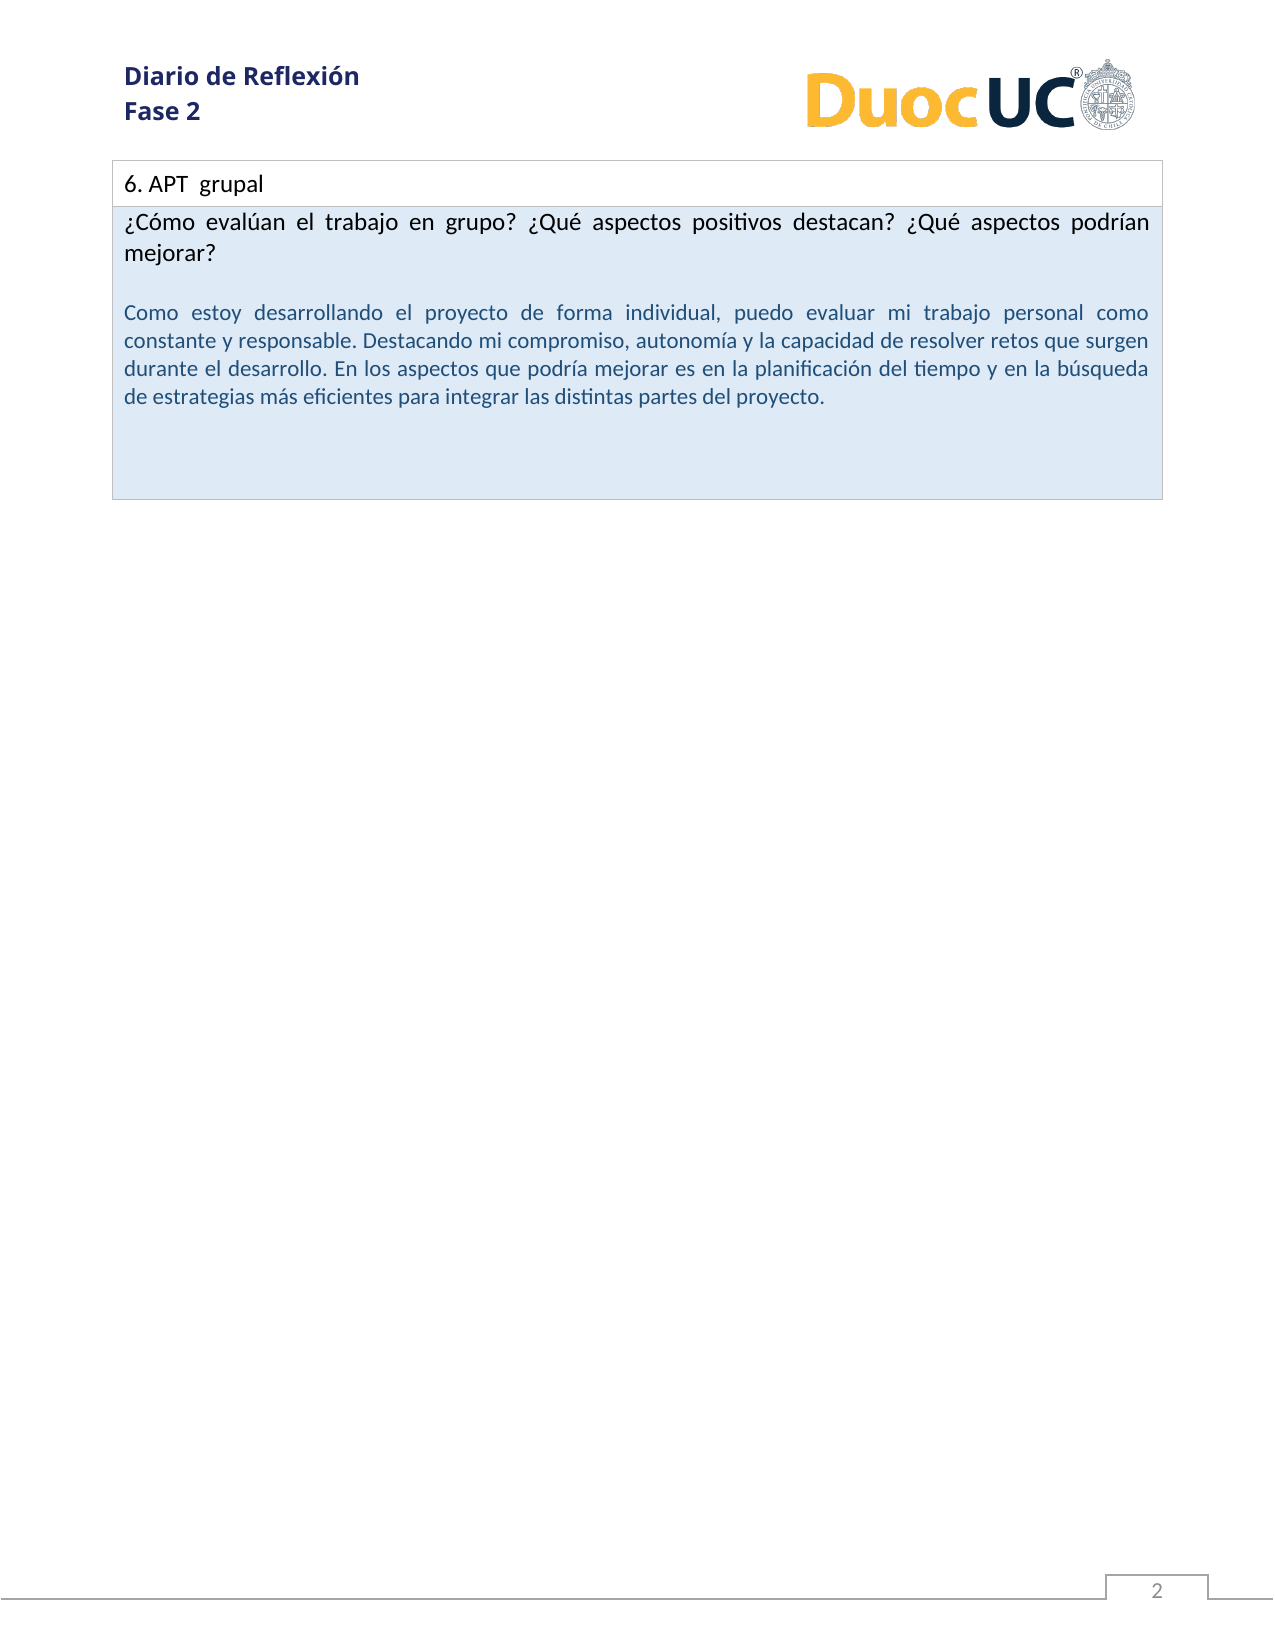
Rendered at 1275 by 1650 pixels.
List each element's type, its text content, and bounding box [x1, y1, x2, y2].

table_cell ¿Cómo evalúan el trabajo en grupo? ¿Qué aspectos positivos destacan? ¿Qué aspectos podrían mejorar? Como estoy desarrollando el proyecto de forma individual, puedo evaluar mi trabajo personal como constante y responsable. Destacando mi compromiso, autonomía y la capacidad de resolver retos que surgen durante el desarrollo. En los aspectos que podría mejorar es en la planificación del tiempo y en la búsqueda de estrategias más eficientes para integrar las distintas partes del proyecto. [113, 207, 1162, 499]
table_header 6. APT grupal [113, 161, 1162, 206]
picture [807, 59, 1135, 130]
